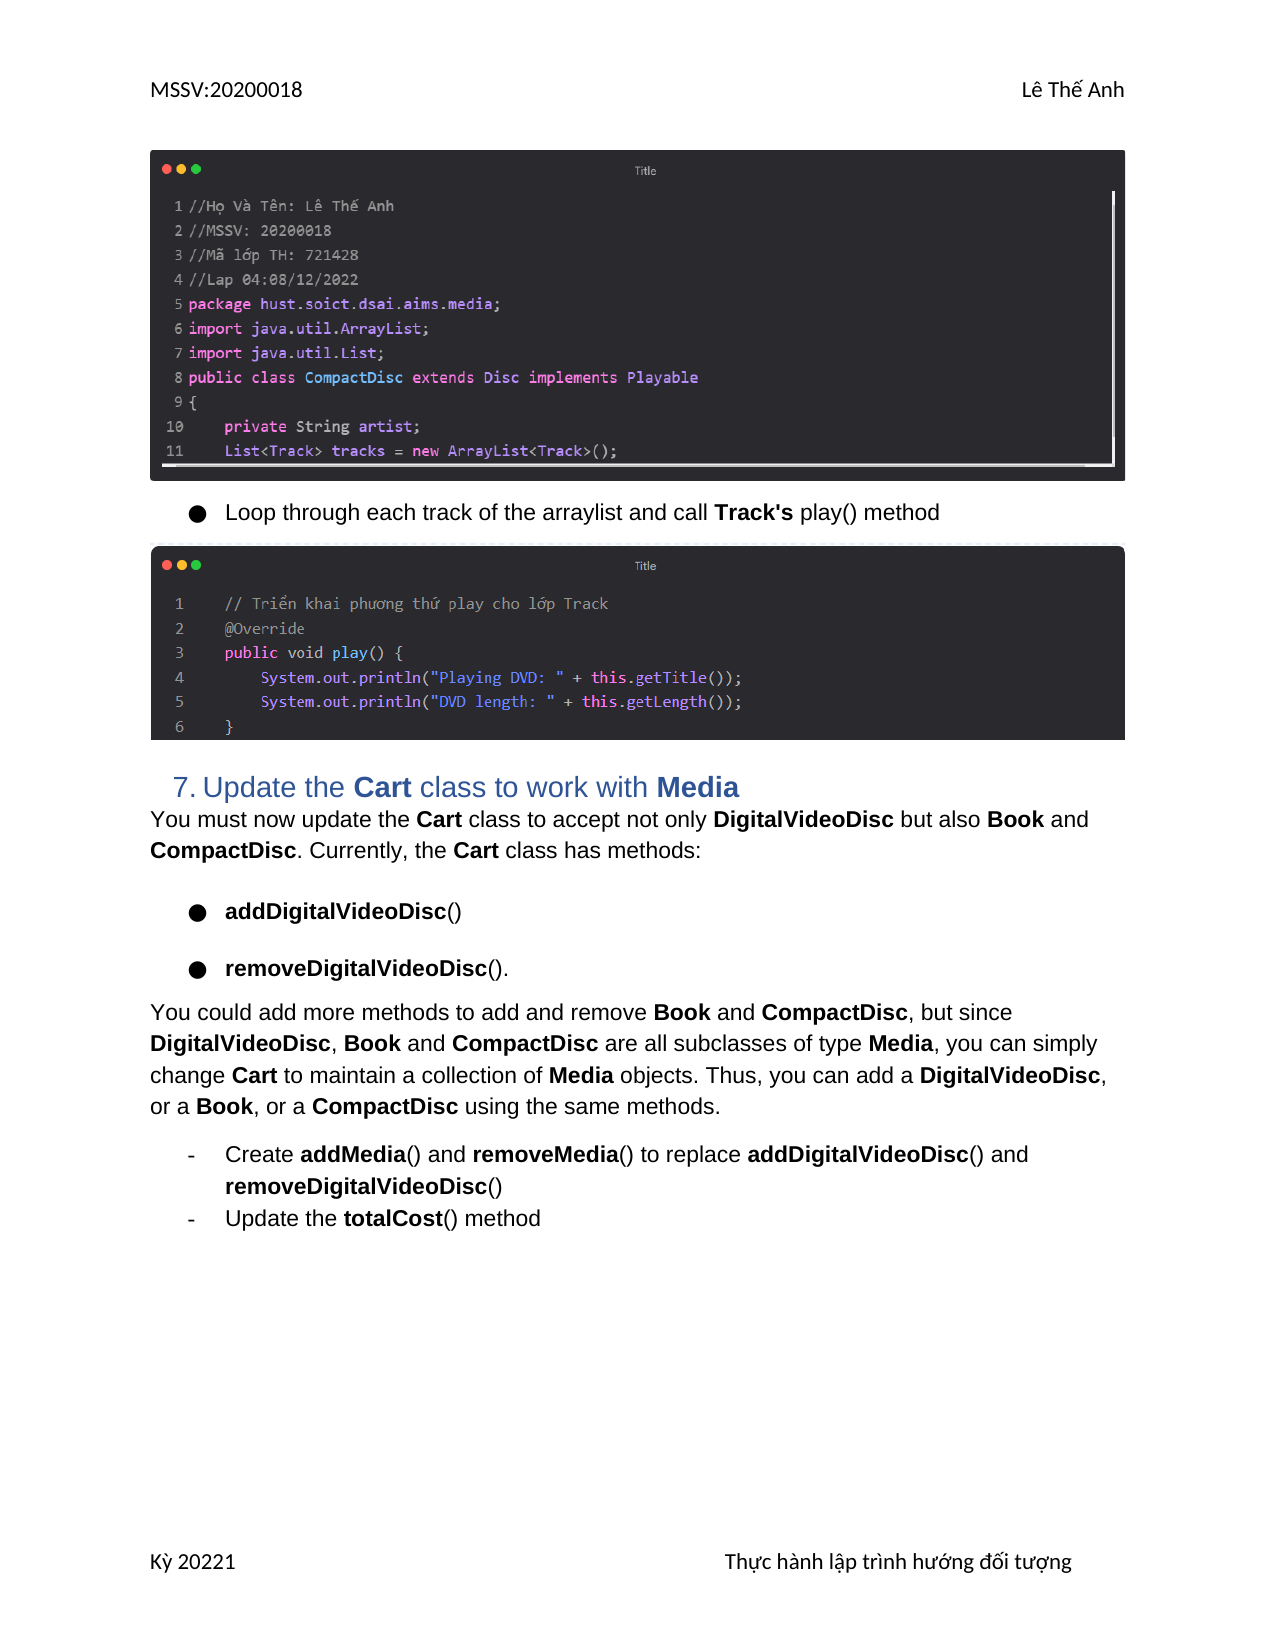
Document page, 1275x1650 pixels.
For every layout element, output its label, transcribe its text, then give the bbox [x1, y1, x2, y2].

list addDigitalVideoDisc() [187, 886, 1125, 933]
list Loop through each track of the arraylist and call Track's play() method [187, 486, 1125, 533]
text You must now update the Cart class to accept not only DigitalVideoDisc but also Book and CompactDisc. Currently, the Cart class has methods: [150, 806, 1125, 864]
list Create addMedia() and removeMedia() to replace addDigitalVideoDisc() and removeDigitalVideoDisc() [187, 1141, 1125, 1199]
list removeDigitalVideoDisc(). [187, 942, 1125, 989]
picture [150, 542, 1125, 740]
subtitle Update the Cart class to work with Media [172, 770, 1125, 803]
text You could add more methods to add and remove Book and CompactDisc, but since DigitalVideoDisc, Book and CompactDisc are all subclasses of type Media, you can simply change Cart to maintain a collection of Media objects. Thus, you can add a DigitalVideoDisc, or a Book, or a CompactDisc using the same methods. [150, 998, 1125, 1119]
list Update the totalCost() method [187, 1204, 1125, 1231]
picture [150, 150, 1125, 481]
